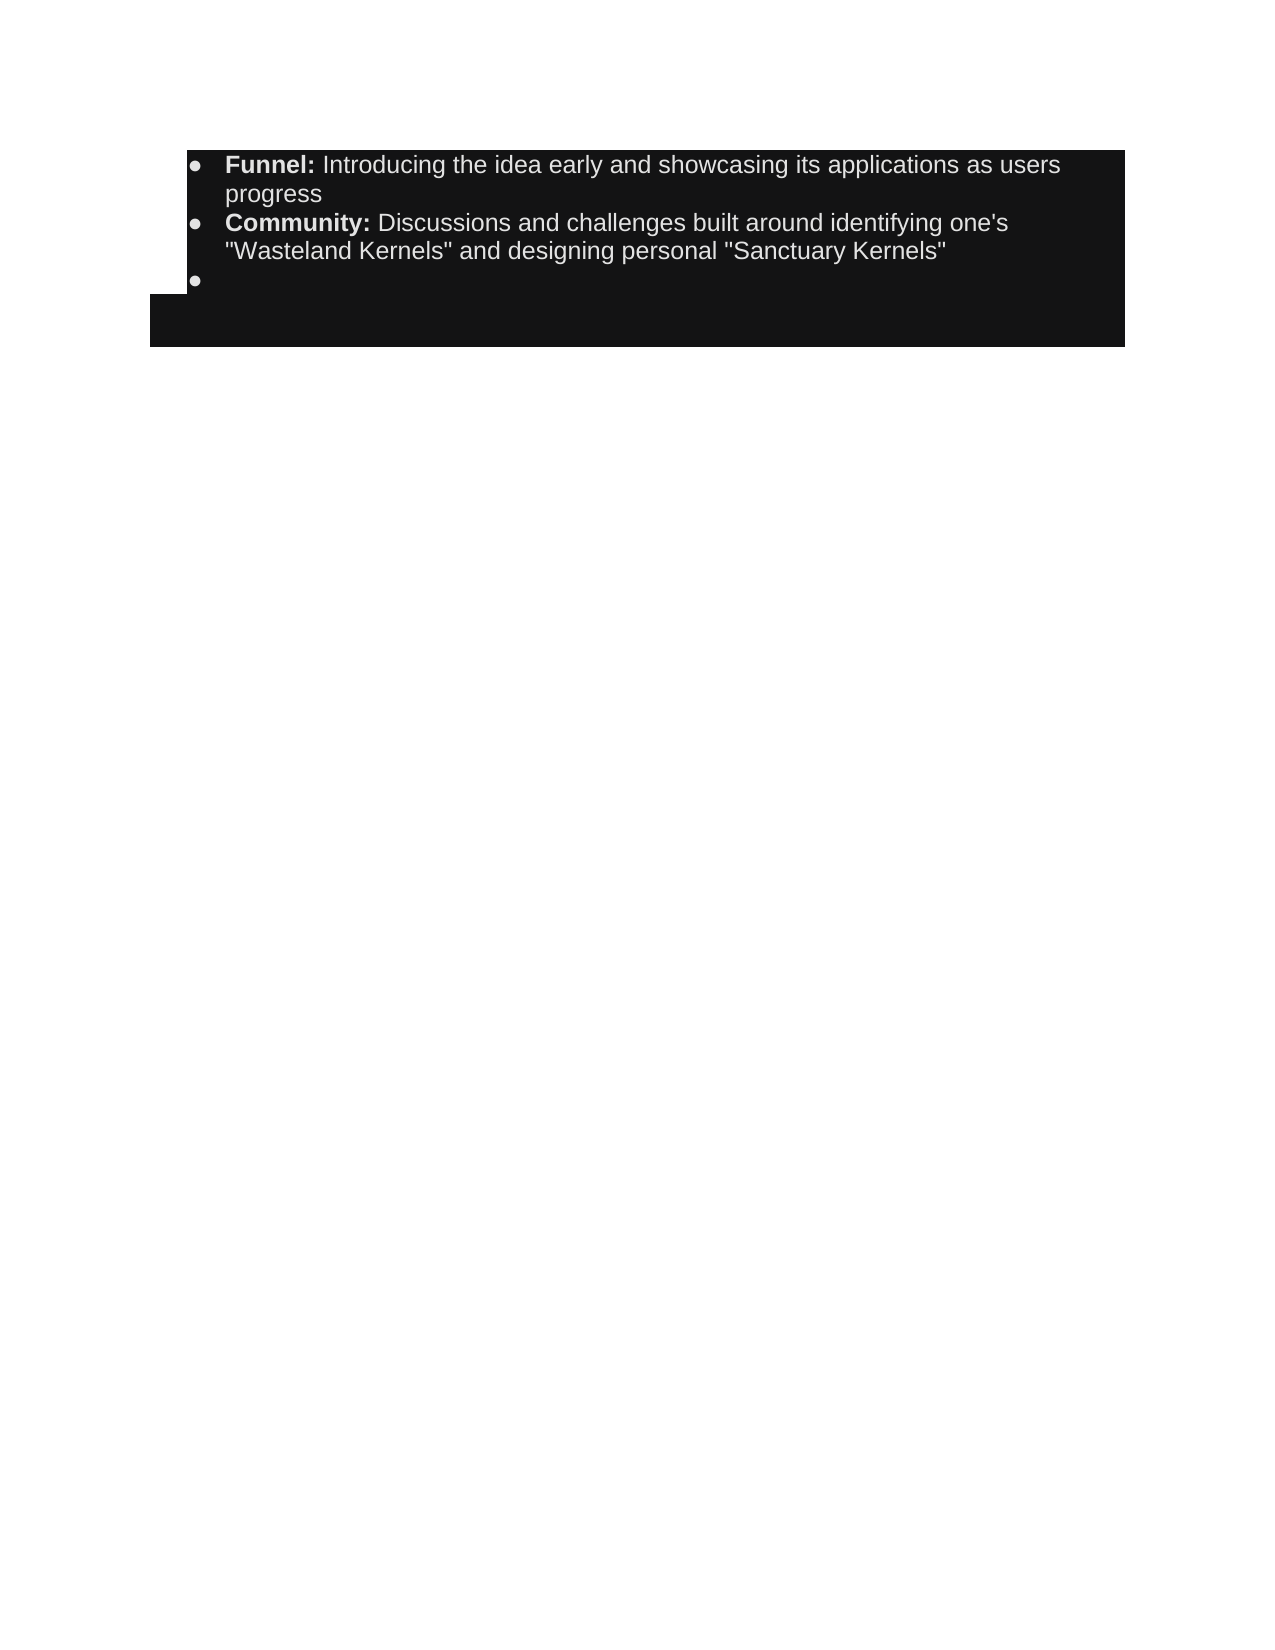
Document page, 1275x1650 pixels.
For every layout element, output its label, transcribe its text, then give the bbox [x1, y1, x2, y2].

list Funnel: Introducing the idea early and showcasing its applications as users progress [187, 150, 1125, 207]
list Community: Discussions and challenges built around identifying one's "Wasteland Kernels" and designing personal "Sanctuary Kernels" [187, 207, 1125, 265]
